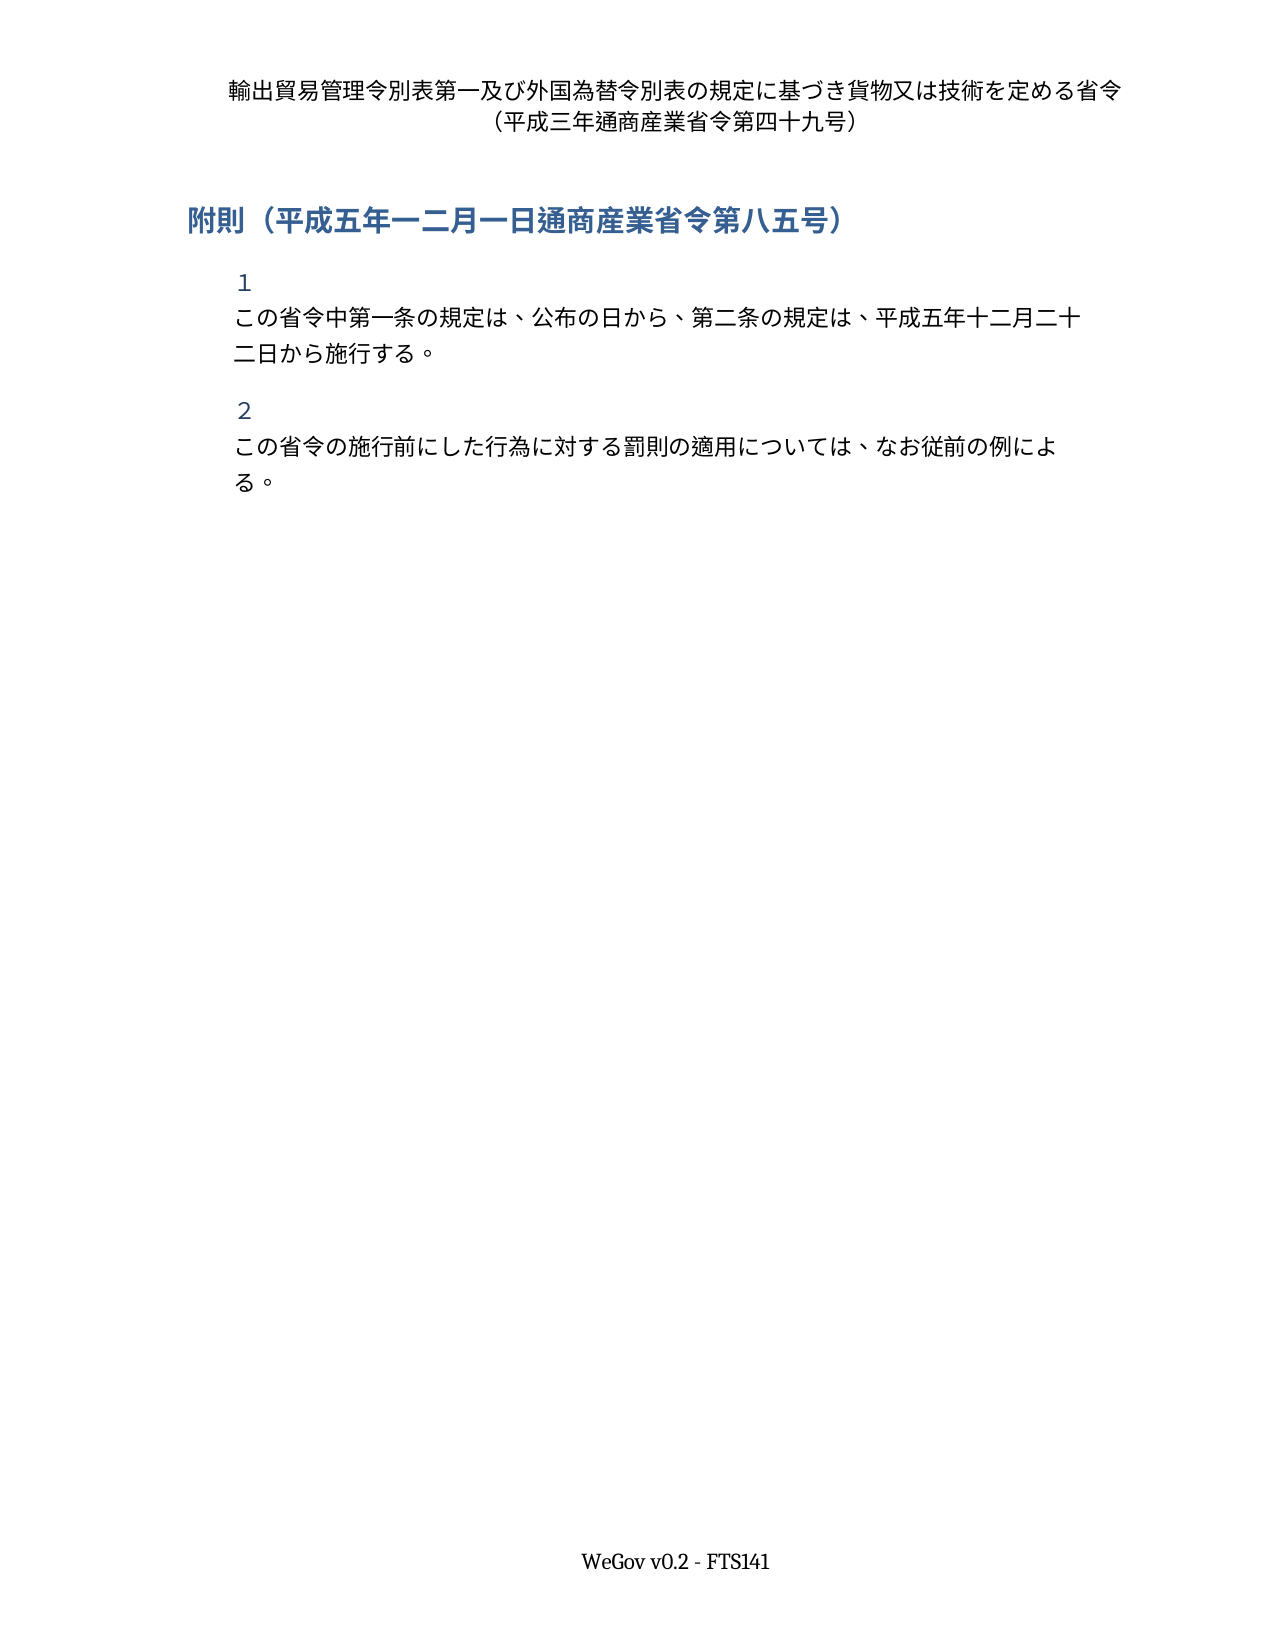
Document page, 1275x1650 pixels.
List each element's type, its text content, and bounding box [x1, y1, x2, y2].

subtitle ２ [233, 395, 1087, 426]
text この省令中第一条の規定は、公布の日から、第二条の規定は、平成五年十二月二十二日から施行する。 [233, 302, 1087, 369]
subtitle １ [233, 266, 1087, 298]
text この省令の施行前にした行為に対する罰則の適用については、なお従前の例による。 [233, 431, 1087, 498]
subtitle 附則（平成五年一二月一日通商産業省令第八五号） [187, 200, 1087, 240]
